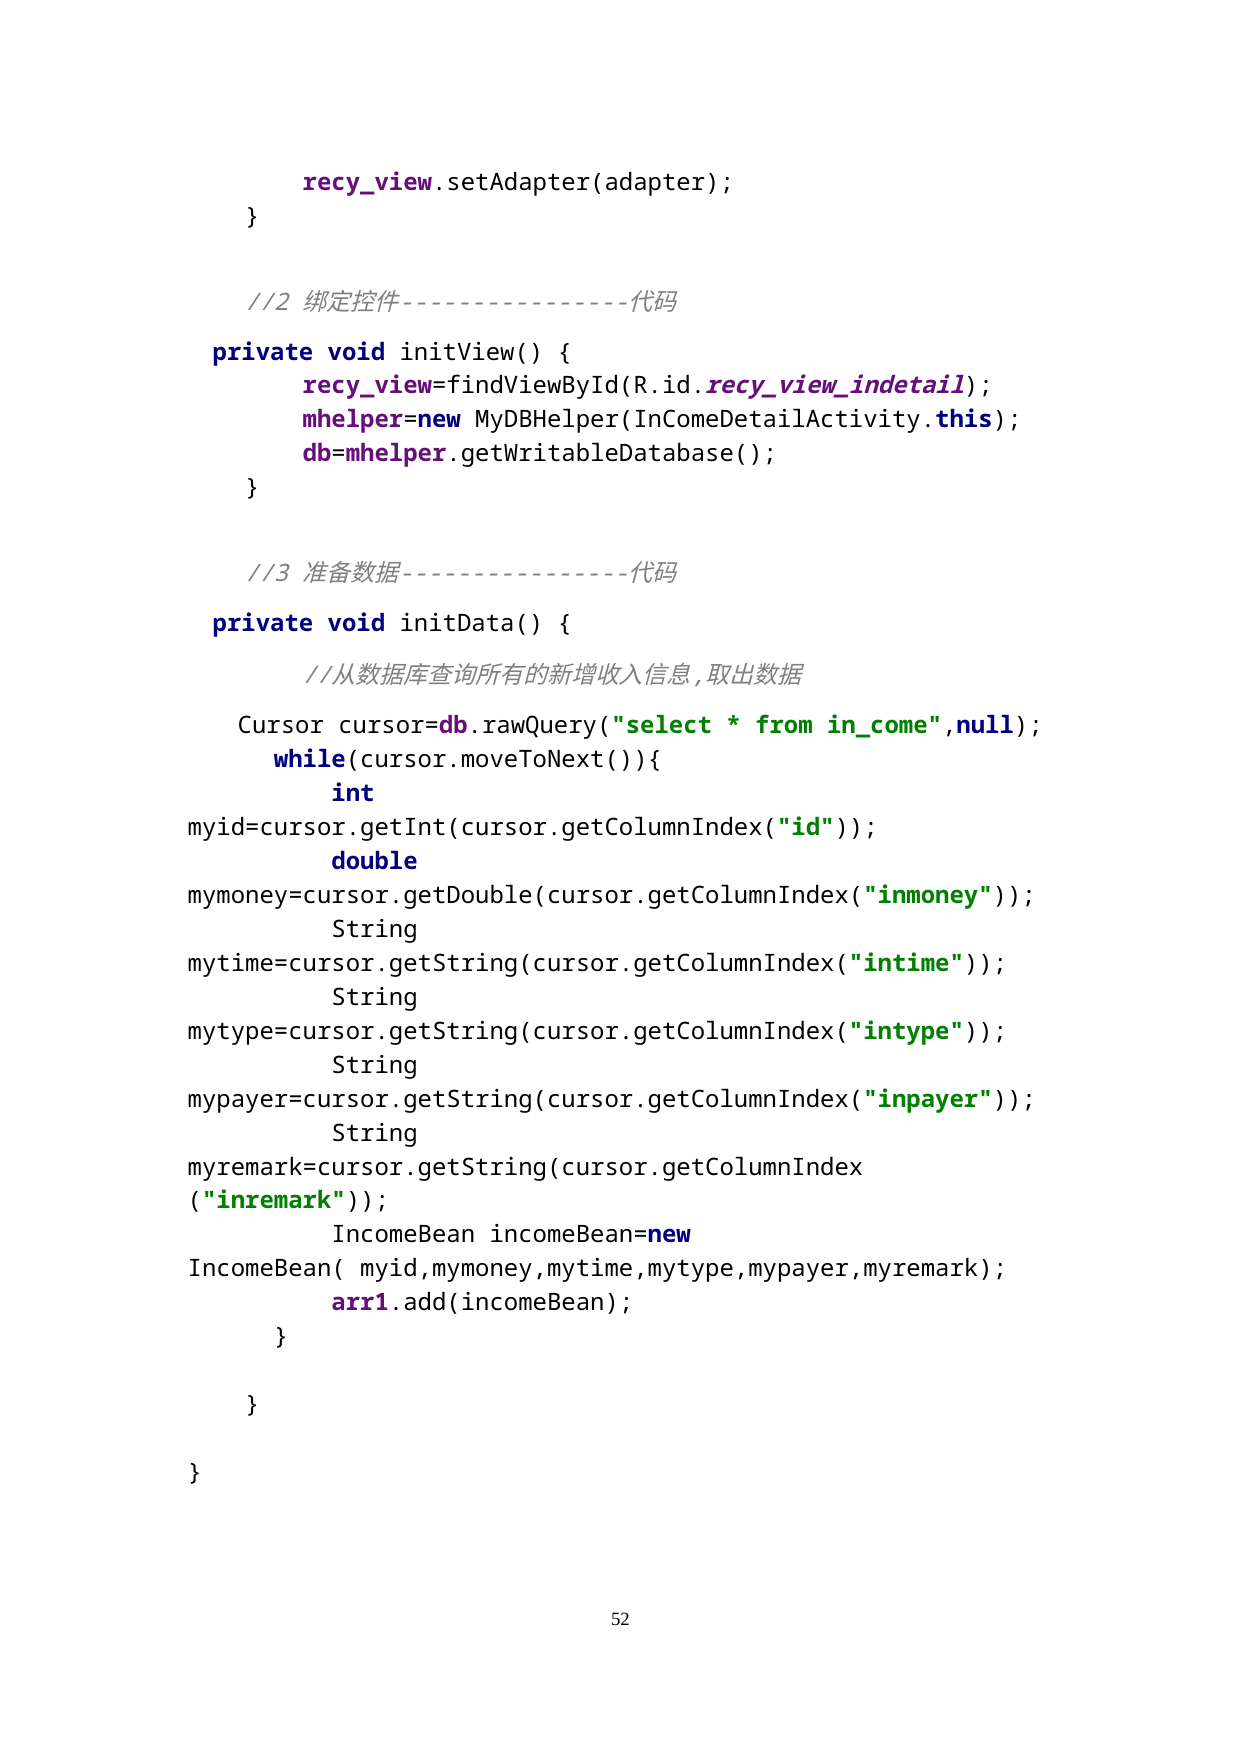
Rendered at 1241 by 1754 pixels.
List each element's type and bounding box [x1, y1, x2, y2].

text [187, 164, 1053, 1488]
